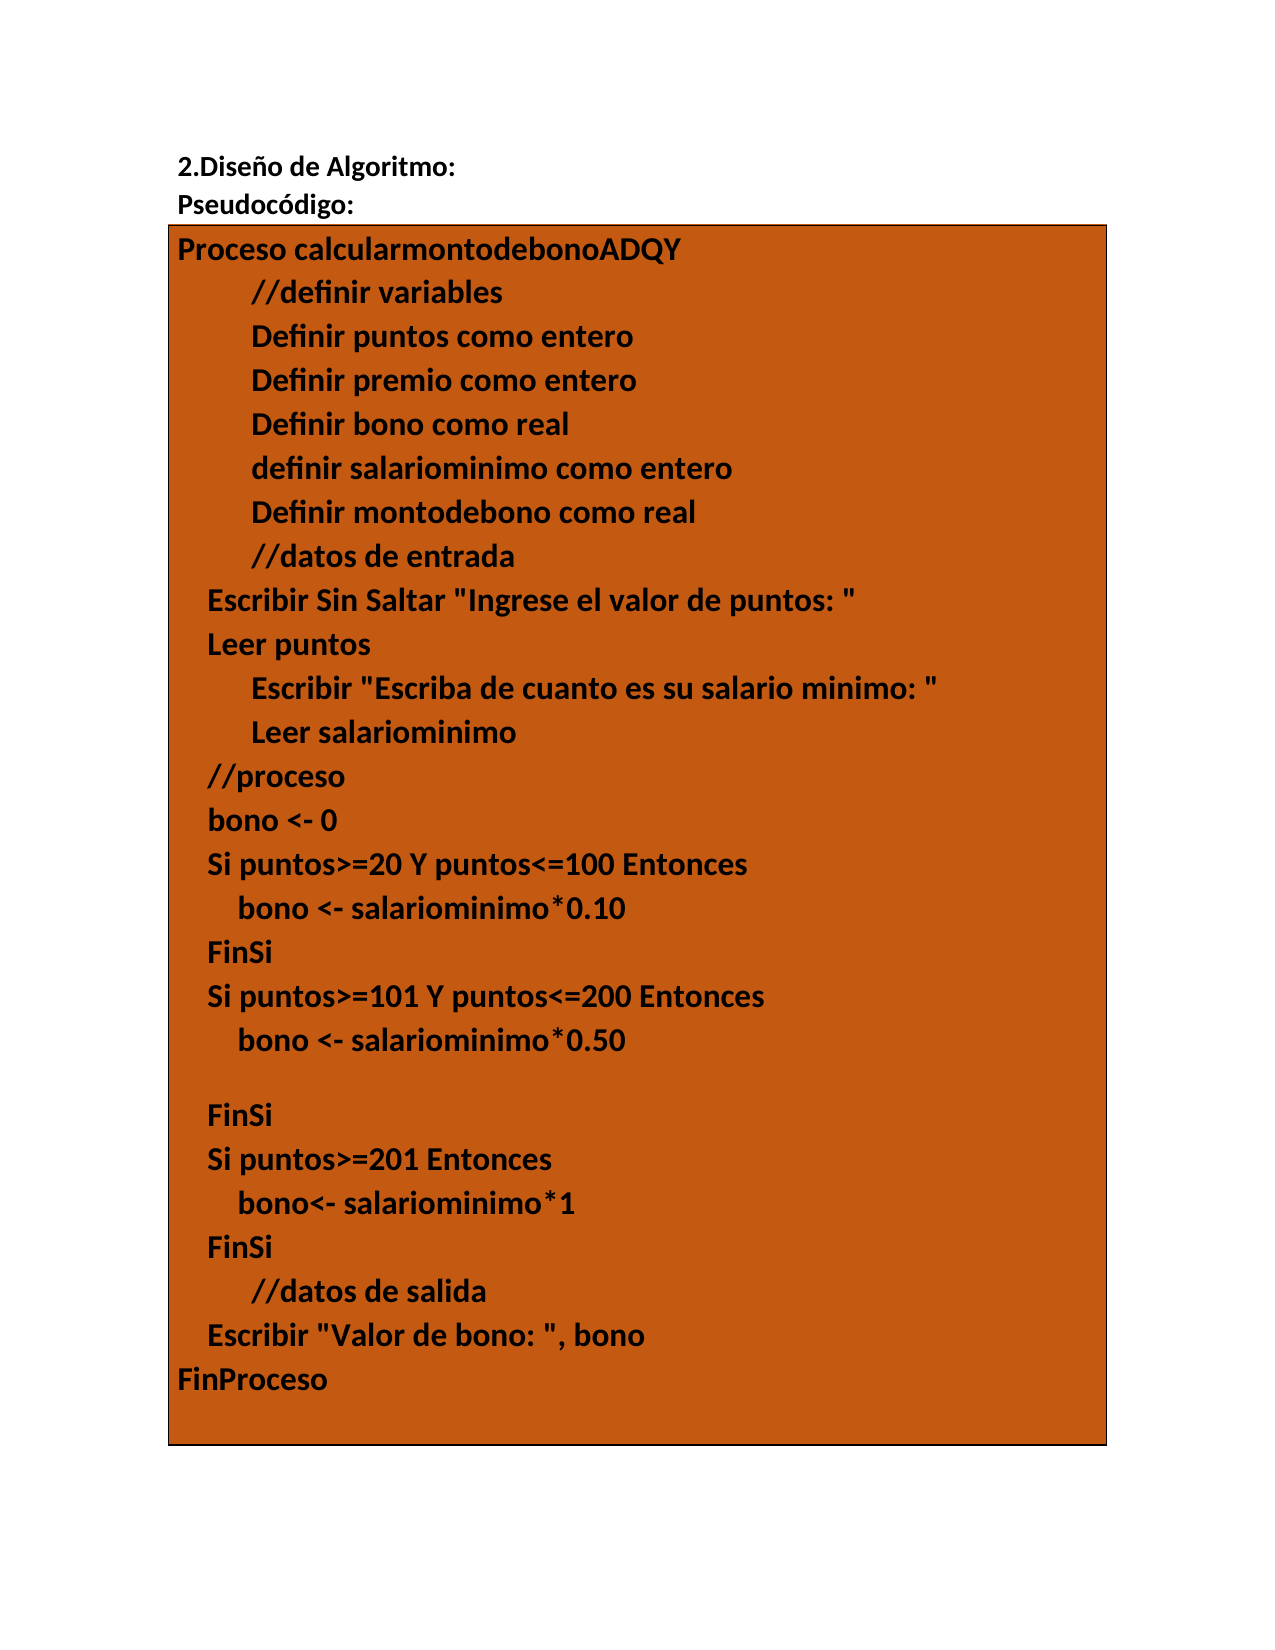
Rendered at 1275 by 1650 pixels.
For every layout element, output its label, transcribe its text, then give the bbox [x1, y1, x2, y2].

text bono <- 0 [169, 796, 1106, 840]
text Definir puntos como entero [169, 312, 1106, 356]
text //datos de entrada [169, 532, 1106, 576]
text bono <- salariominimo*0.50 [169, 1016, 1106, 1059]
text //datos de salida [169, 1267, 1106, 1311]
text FinProceso [169, 1355, 1106, 1398]
text FinSi [169, 1223, 1106, 1267]
text Si puntos>=101 Y puntos<=200 Entonces [169, 972, 1106, 1016]
text bono<- salariominimo*1 [169, 1179, 1106, 1223]
text Si puntos>=201 Entonces [169, 1135, 1106, 1179]
text Escribir Sin Saltar "Ingrese el valor de puntos: " [169, 576, 1106, 620]
text Escribir "Escriba de cuanto es su salario minimo: " [169, 664, 1106, 708]
text Leer salariominimo [169, 708, 1106, 752]
text Proceso calcularmontodebonoADQY [169, 226, 1106, 268]
text //proceso [169, 752, 1106, 796]
text //definir variables [169, 268, 1106, 312]
text bono <- salariominimo*0.10 [169, 884, 1106, 928]
text Definir montodebono como real [169, 488, 1106, 532]
text Si puntos>=20 Y puntos<=100 Entonces [169, 840, 1106, 884]
text Escribir "Valor de bono: ", bono [169, 1311, 1106, 1354]
text Definir premio como entero [169, 356, 1106, 400]
text Definir bono como real [169, 400, 1106, 444]
text Pseudocódigo: [177, 186, 1098, 222]
text 2.Diseño de Algoritmo: [177, 148, 1098, 183]
text definir salariominimo como entero [169, 444, 1106, 488]
text Leer puntos [169, 620, 1106, 664]
text FinSi [169, 928, 1106, 972]
text FinSi [169, 1091, 1106, 1135]
